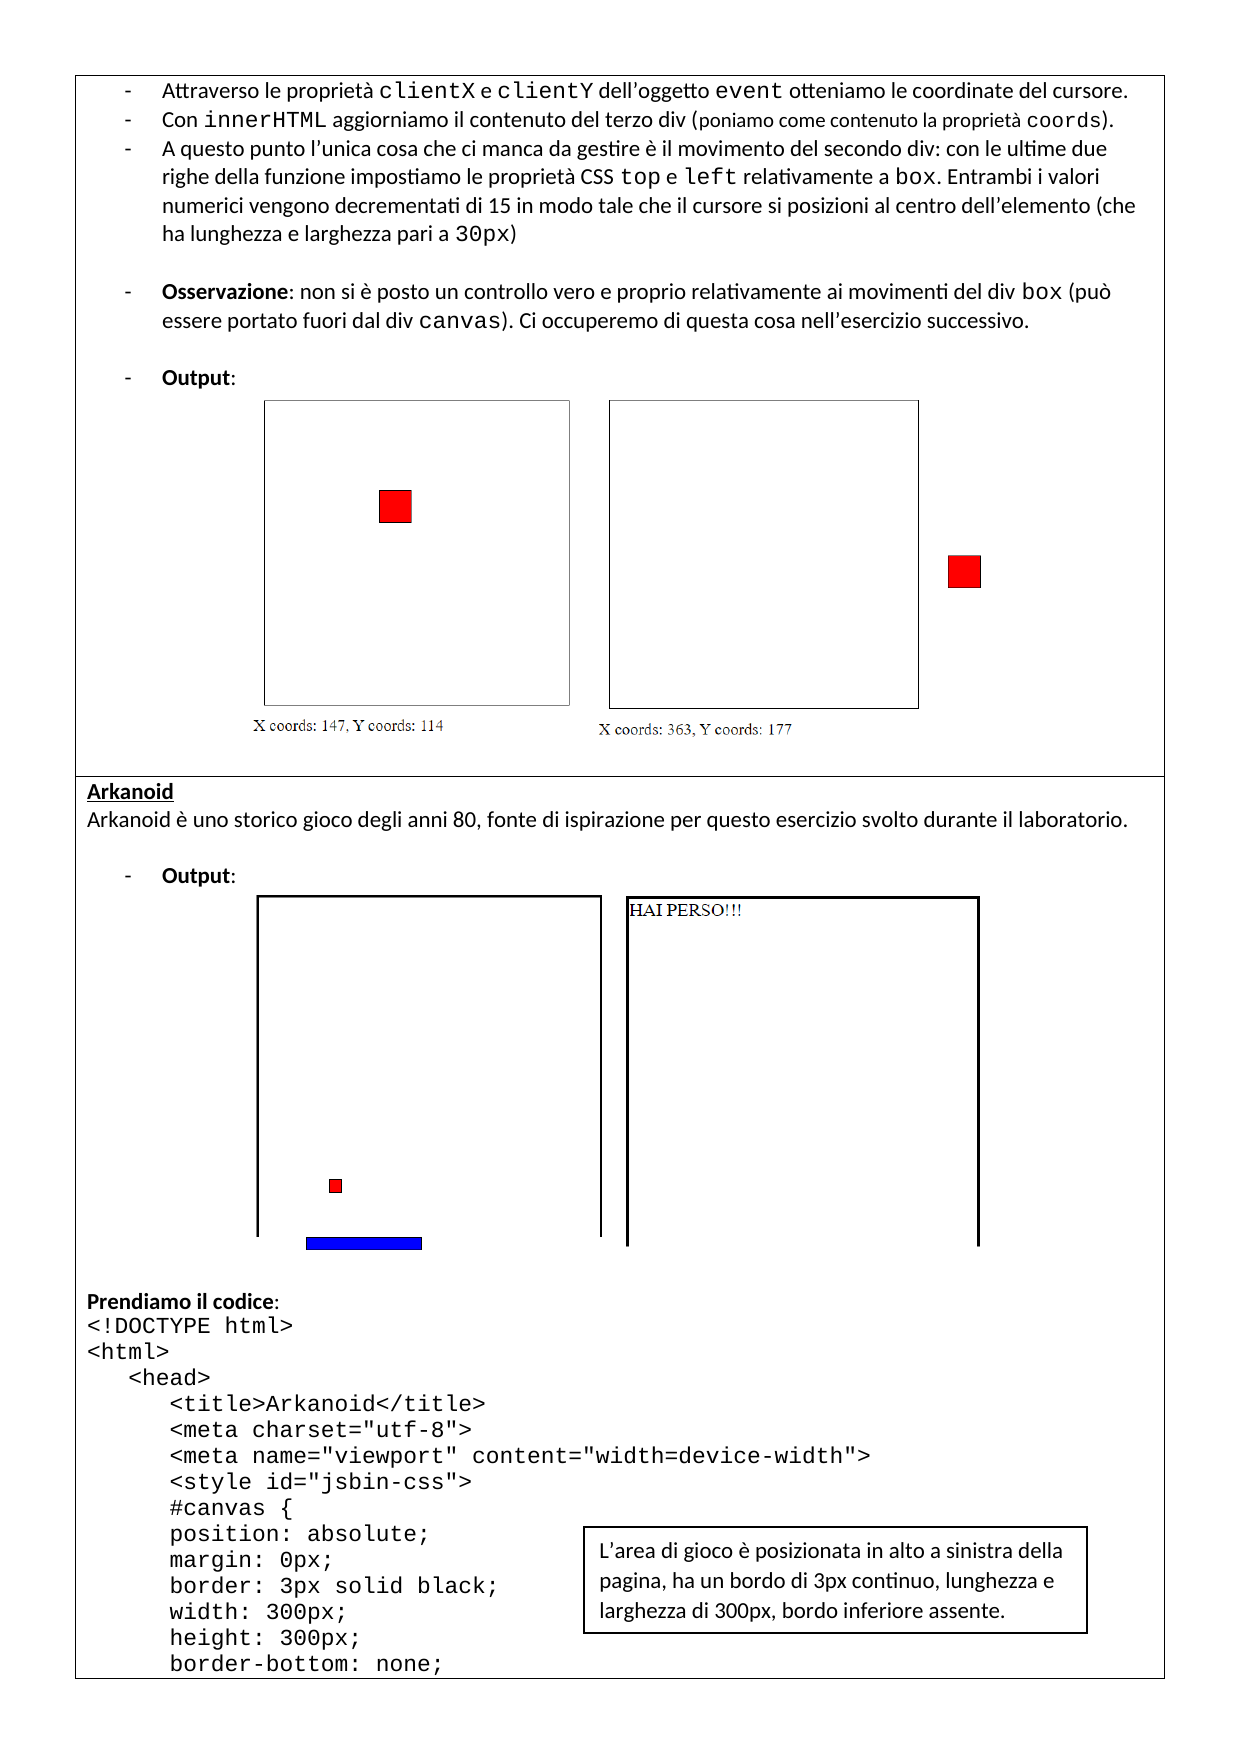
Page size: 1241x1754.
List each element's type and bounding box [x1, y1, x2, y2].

table_cell [76, 777, 1164, 1678]
picture [245, 391, 995, 748]
picture [247, 888, 993, 1259]
table_cell [76, 76, 1164, 776]
